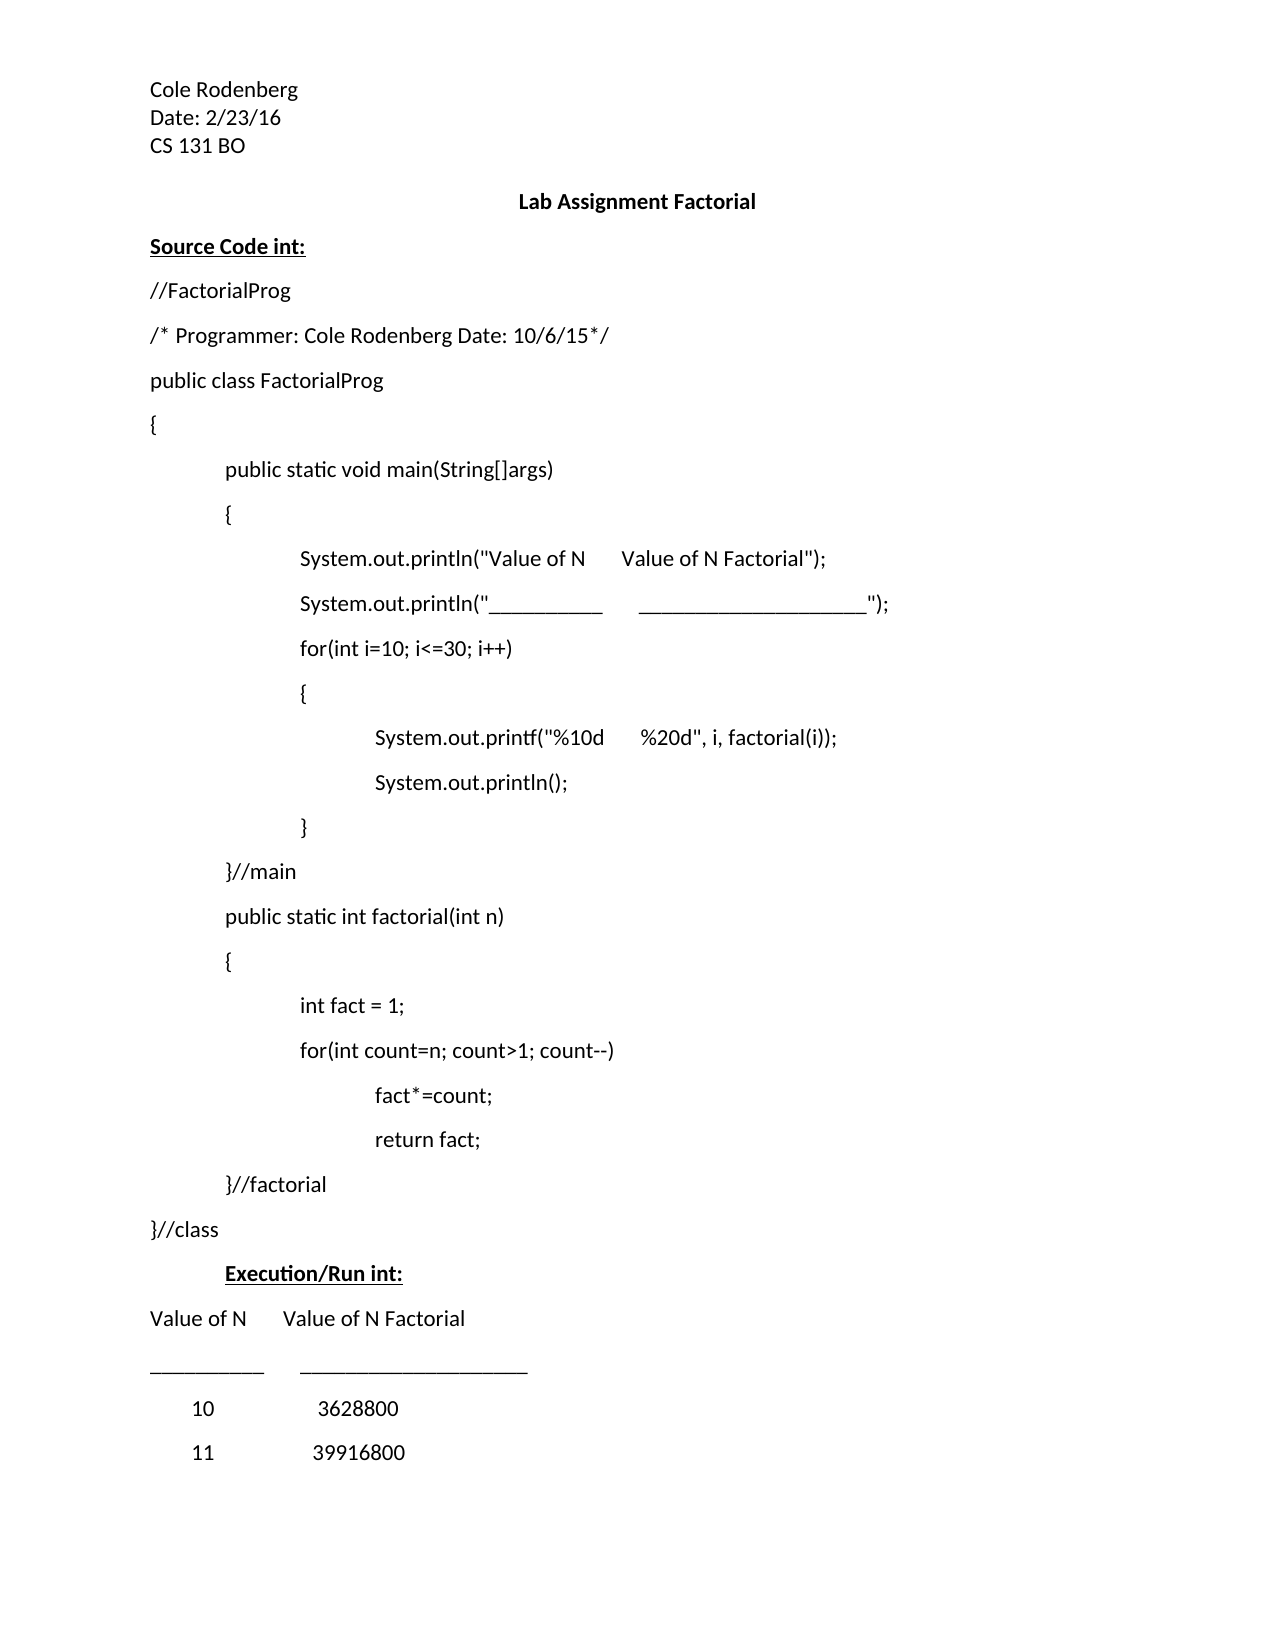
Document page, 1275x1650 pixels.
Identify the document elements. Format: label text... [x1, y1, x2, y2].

text { [150, 947, 1125, 975]
text __________ ____________________ [150, 1349, 1125, 1377]
text { [150, 411, 1125, 438]
text System.out.printf("%10d %20d", i, factorial(i)); [150, 723, 1125, 751]
text Source Code int: [150, 232, 1125, 260]
text }//main [150, 857, 1125, 885]
text }//class [150, 1215, 1125, 1243]
text { [150, 500, 1125, 528]
text Lab Assignment Factorial [150, 187, 1125, 215]
text 11 39916800 [150, 1438, 1125, 1466]
text } [150, 813, 1125, 841]
text //FactorialProg [150, 276, 1125, 304]
text int fact = 1; [150, 991, 1125, 1019]
text public static void main(String[]args) [150, 455, 1125, 483]
text System.out.println(); [150, 768, 1125, 796]
text }//factorial [150, 1170, 1125, 1198]
text System.out.println("Value of N Value of N Factorial"); [150, 544, 1125, 573]
text 10 3628800 [150, 1394, 1125, 1422]
text System.out.println("__________ ____________________"); [150, 589, 1125, 617]
text public class FactorialProg [150, 366, 1125, 394]
text for(int count=n; count>1; count--) [150, 1036, 1125, 1064]
text return fact; [150, 1126, 1125, 1153]
text fact*=count; [150, 1081, 1125, 1109]
text public static int factorial(int n) [150, 902, 1125, 930]
text Value of N Value of N Factorial [150, 1304, 1125, 1332]
text /* Programmer: Cole Rodenberg Date: 10/6/15*/ [150, 321, 1125, 349]
text for(int i=10; i<=30; i++) [150, 634, 1125, 662]
text Execution/Run int: [150, 1259, 1125, 1288]
text { [150, 679, 1125, 707]
